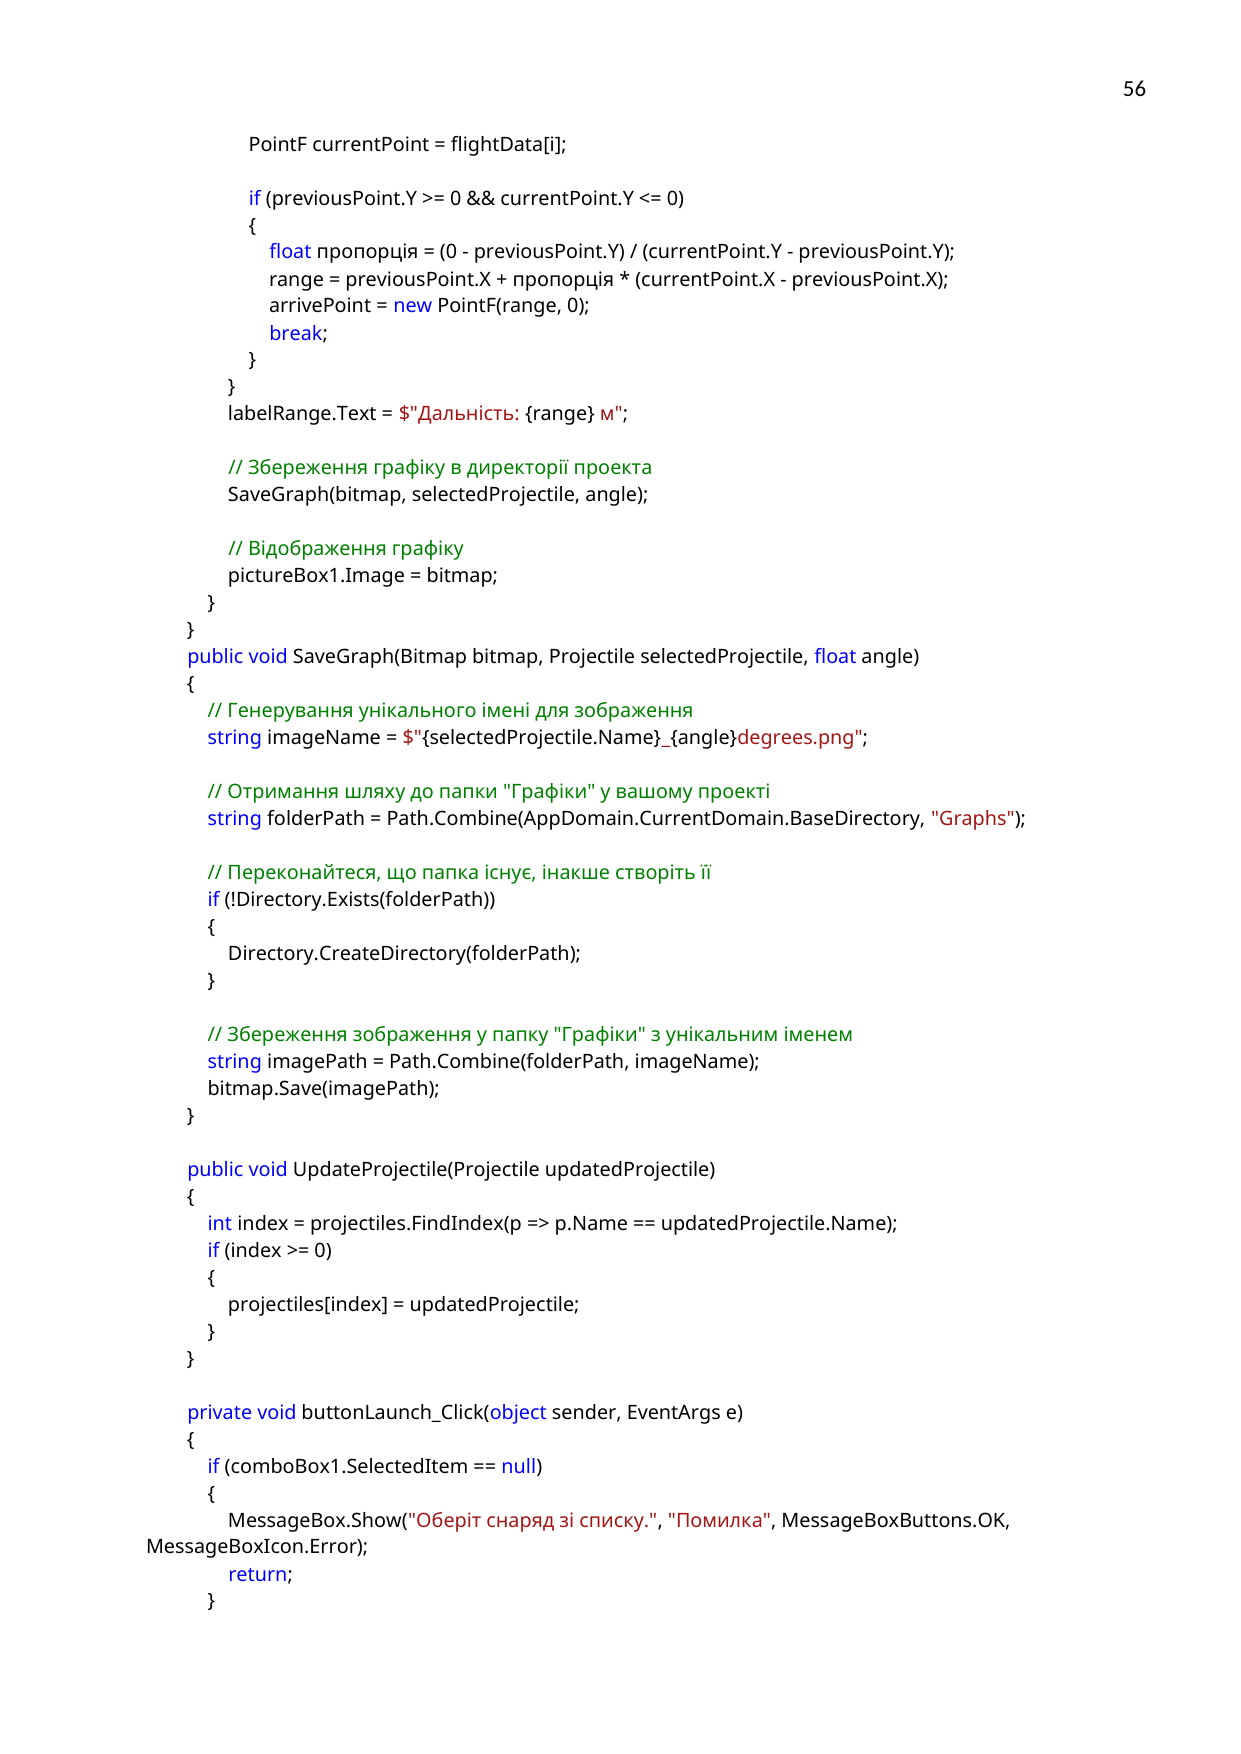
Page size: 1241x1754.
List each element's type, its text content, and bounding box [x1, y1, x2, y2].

text labelRange.Text = $"Дальність: {range} м"; [146, 400, 1146, 427]
text // Відображення графіку [146, 534, 1146, 562]
text } [146, 588, 1146, 616]
text private void buttonLaunch_Click(object sender, EventArgs e) [146, 1398, 1146, 1425]
text // Збереження зображення у папку "Графіки" з унікальним іменем [146, 1020, 1146, 1047]
text { [146, 912, 1146, 939]
text PointF currentPoint = flightData[i]; [146, 130, 1146, 157]
text if (index >= 0) [146, 1236, 1146, 1263]
text { [146, 669, 1146, 696]
text } [146, 1344, 1146, 1371]
text SaveGraph(bitmap, selectedProjectile, angle); [146, 481, 1146, 508]
text public void UpdateProjectile(Projectile updatedProjectile) [146, 1155, 1146, 1182]
text if (comboBox1.SelectedItem == null) [146, 1452, 1146, 1479]
text { [146, 1425, 1146, 1452]
text { [146, 1182, 1146, 1209]
text // Генерування унікального імені для зображення [146, 696, 1146, 723]
text projectiles[index] = updatedProjectile; [146, 1290, 1146, 1317]
text { [146, 1479, 1146, 1506]
text if (previousPoint.Y >= 0 && currentPoint.Y <= 0) [146, 184, 1146, 211]
text public void SaveGraph(Bitmap bitmap, Projectile selectedProjectile, float angle) [146, 642, 1146, 669]
text Directory.CreateDirectory(folderPath); [146, 939, 1146, 966]
text break; [146, 319, 1146, 346]
text } [146, 1101, 1146, 1128]
text } [146, 1587, 1146, 1614]
text MessageBox.Show("Оберіт снаряд зі списку.", "Помилка", MessageBoxButtons.OK, MessageBoxIcon.Error); [146, 1506, 1146, 1560]
text int index = projectiles.FindIndex(p => p.Name == updatedProjectile.Name); [146, 1209, 1146, 1236]
text float пропорція = (0 - previousPoint.Y) / (currentPoint.Y - previousPoint.Y); [146, 238, 1146, 265]
text { [146, 1263, 1146, 1290]
text pictureBox1.Image = bitmap; [146, 562, 1146, 588]
text bitmap.Save(imagePath); [146, 1074, 1146, 1101]
text return; [146, 1560, 1146, 1587]
text } [146, 966, 1146, 993]
text { [146, 211, 1146, 238]
text // Отримання шляху до папки "Графіки" у вашому проекті [146, 777, 1146, 804]
text } [146, 346, 1146, 373]
text } [146, 1317, 1146, 1344]
text arrivePoint = new PointF(range, 0); [146, 292, 1146, 319]
text string folderPath = Path.Combine(AppDomain.CurrentDomain.BaseDirectory, "Graphs"); [146, 804, 1146, 831]
text string imagePath = Path.Combine(folderPath, imageName); [146, 1047, 1146, 1074]
text if (!Directory.Exists(folderPath)) [146, 885, 1146, 912]
text } [146, 373, 1146, 400]
text } [146, 616, 1146, 642]
text // Переконайтеся, що папка існує, інакше створіть її [146, 858, 1146, 885]
text string imageName = $"{selectedProjectile.Name}_{angle}degrees.png"; [146, 723, 1146, 750]
text range = previousPoint.X + пропорція * (currentPoint.X - previousPoint.X); [146, 265, 1146, 292]
text // Збереження графіку в директорії проекта [146, 454, 1146, 481]
